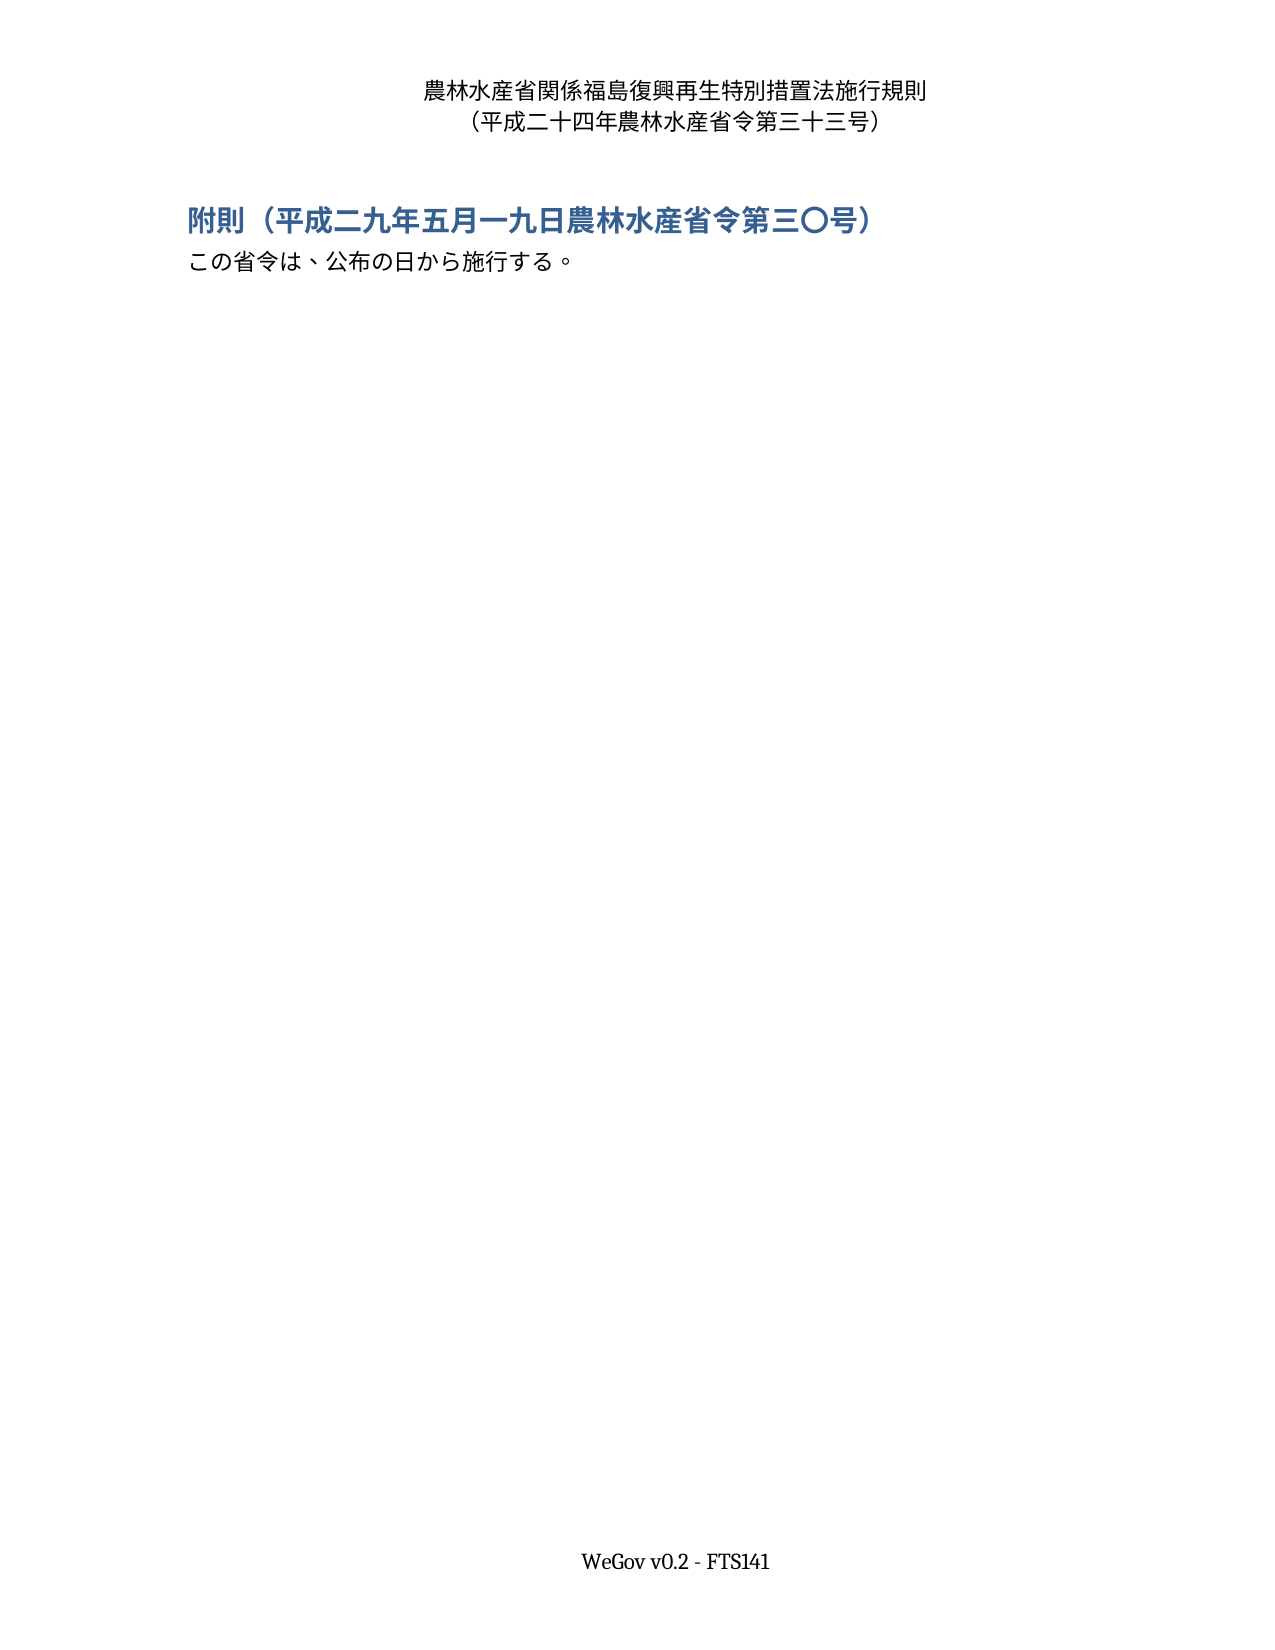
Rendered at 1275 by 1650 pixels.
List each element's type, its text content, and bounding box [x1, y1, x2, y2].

subtitle 附則（平成二九年五月一九日農林水産省令第三〇号） [187, 200, 1087, 240]
text この省令は、公布の日から施行する。 [187, 246, 1087, 277]
